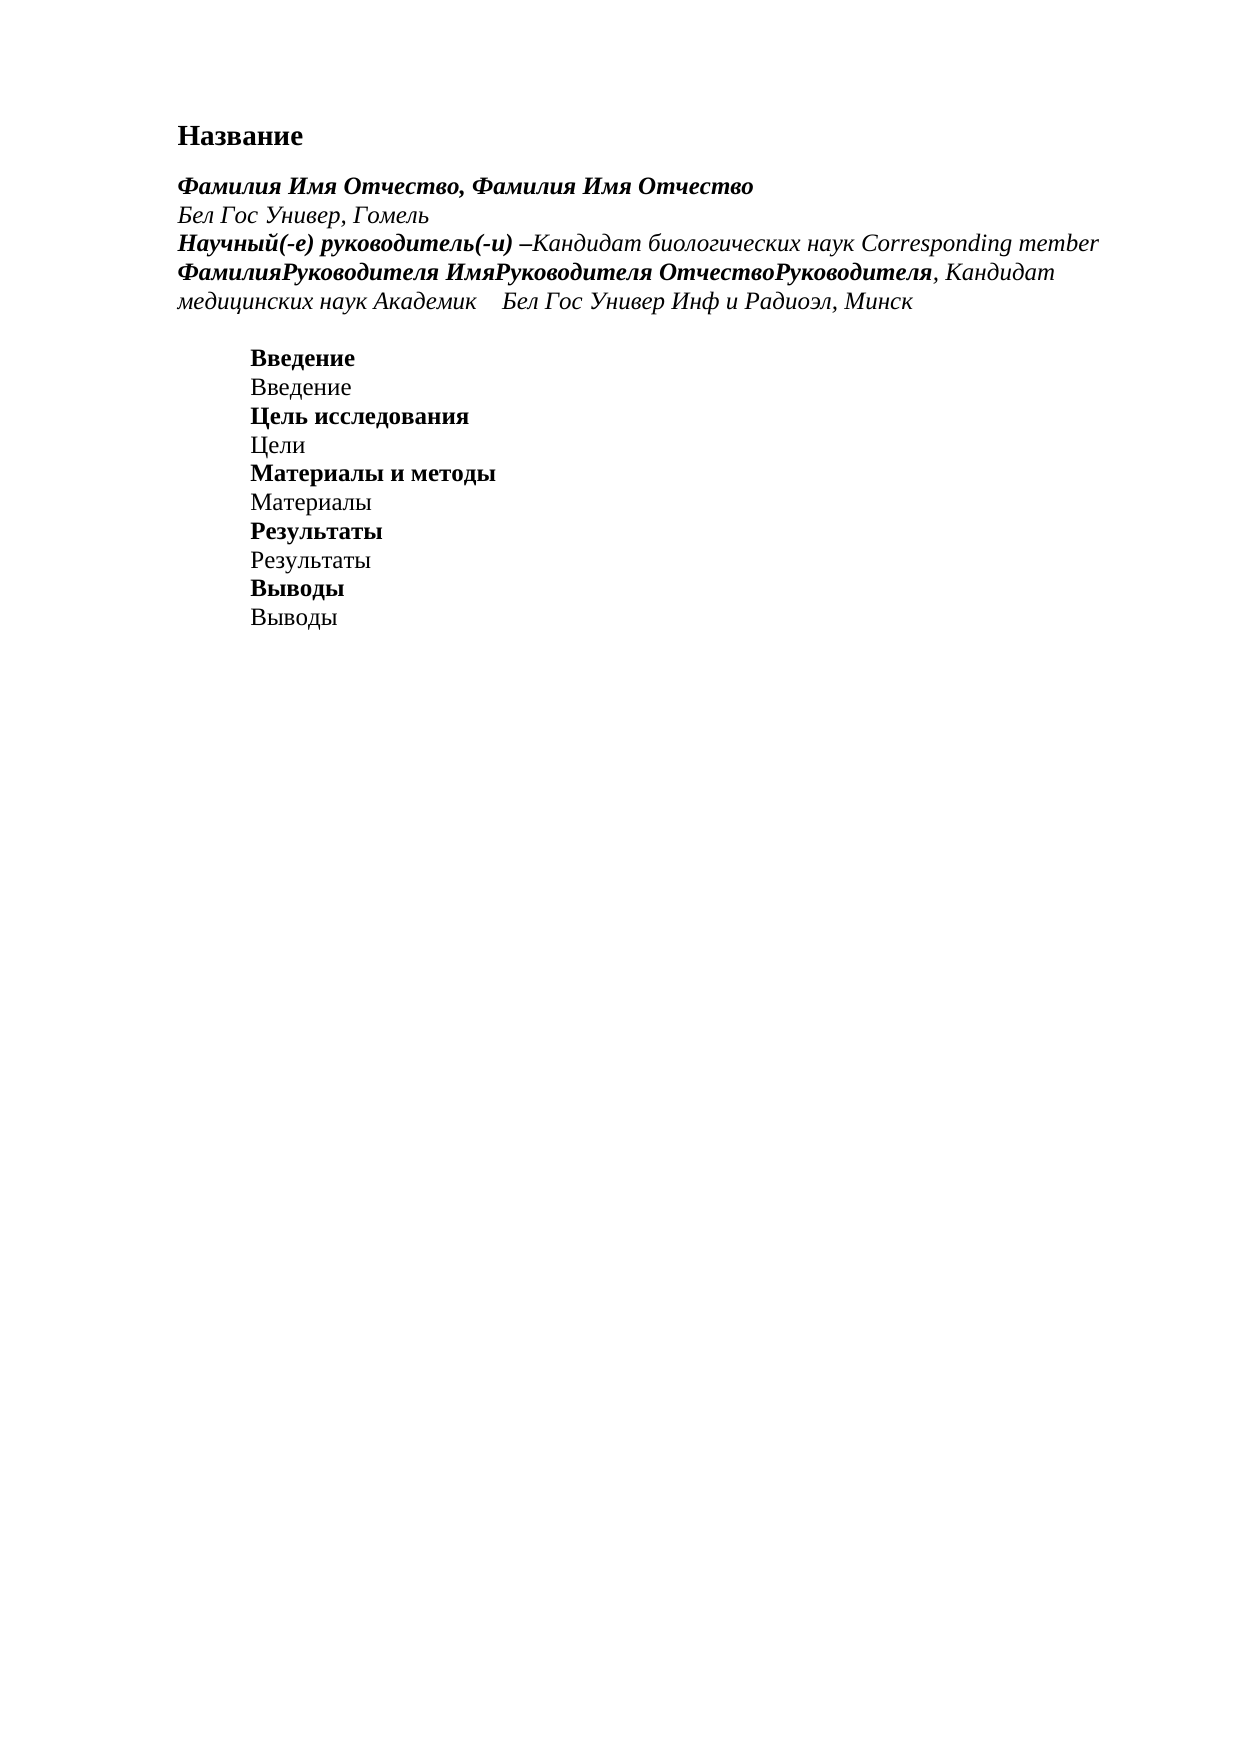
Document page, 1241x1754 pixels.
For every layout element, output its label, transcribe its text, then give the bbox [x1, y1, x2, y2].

text Введение [177, 343, 1152, 372]
text Введение [177, 372, 1152, 401]
text Название [177, 118, 1152, 152]
text Выводы [177, 573, 1152, 602]
text Цели [177, 430, 1152, 458]
text Фамилия Имя Отчество, Фамилия Имя Отчество [177, 171, 1152, 200]
text Научный(-е) руководитель(-и) –Кандидат биологических наук Corresponding member ФамилияРуководителя ИмяРуководителя ОтчествоРуководителя, Кандидат медицинских наук Академик Бел Гос Универ Инф и Радиоэл, Минск [177, 228, 1152, 315]
text Материалы и методы [177, 458, 1152, 487]
text Бел Гос Универ, Гомель [177, 200, 1152, 228]
text Результаты [177, 545, 1152, 573]
text Цель исследования [177, 401, 1152, 430]
text Выводы [177, 602, 1152, 631]
text Результаты [177, 516, 1152, 545]
text Материалы [177, 487, 1152, 516]
